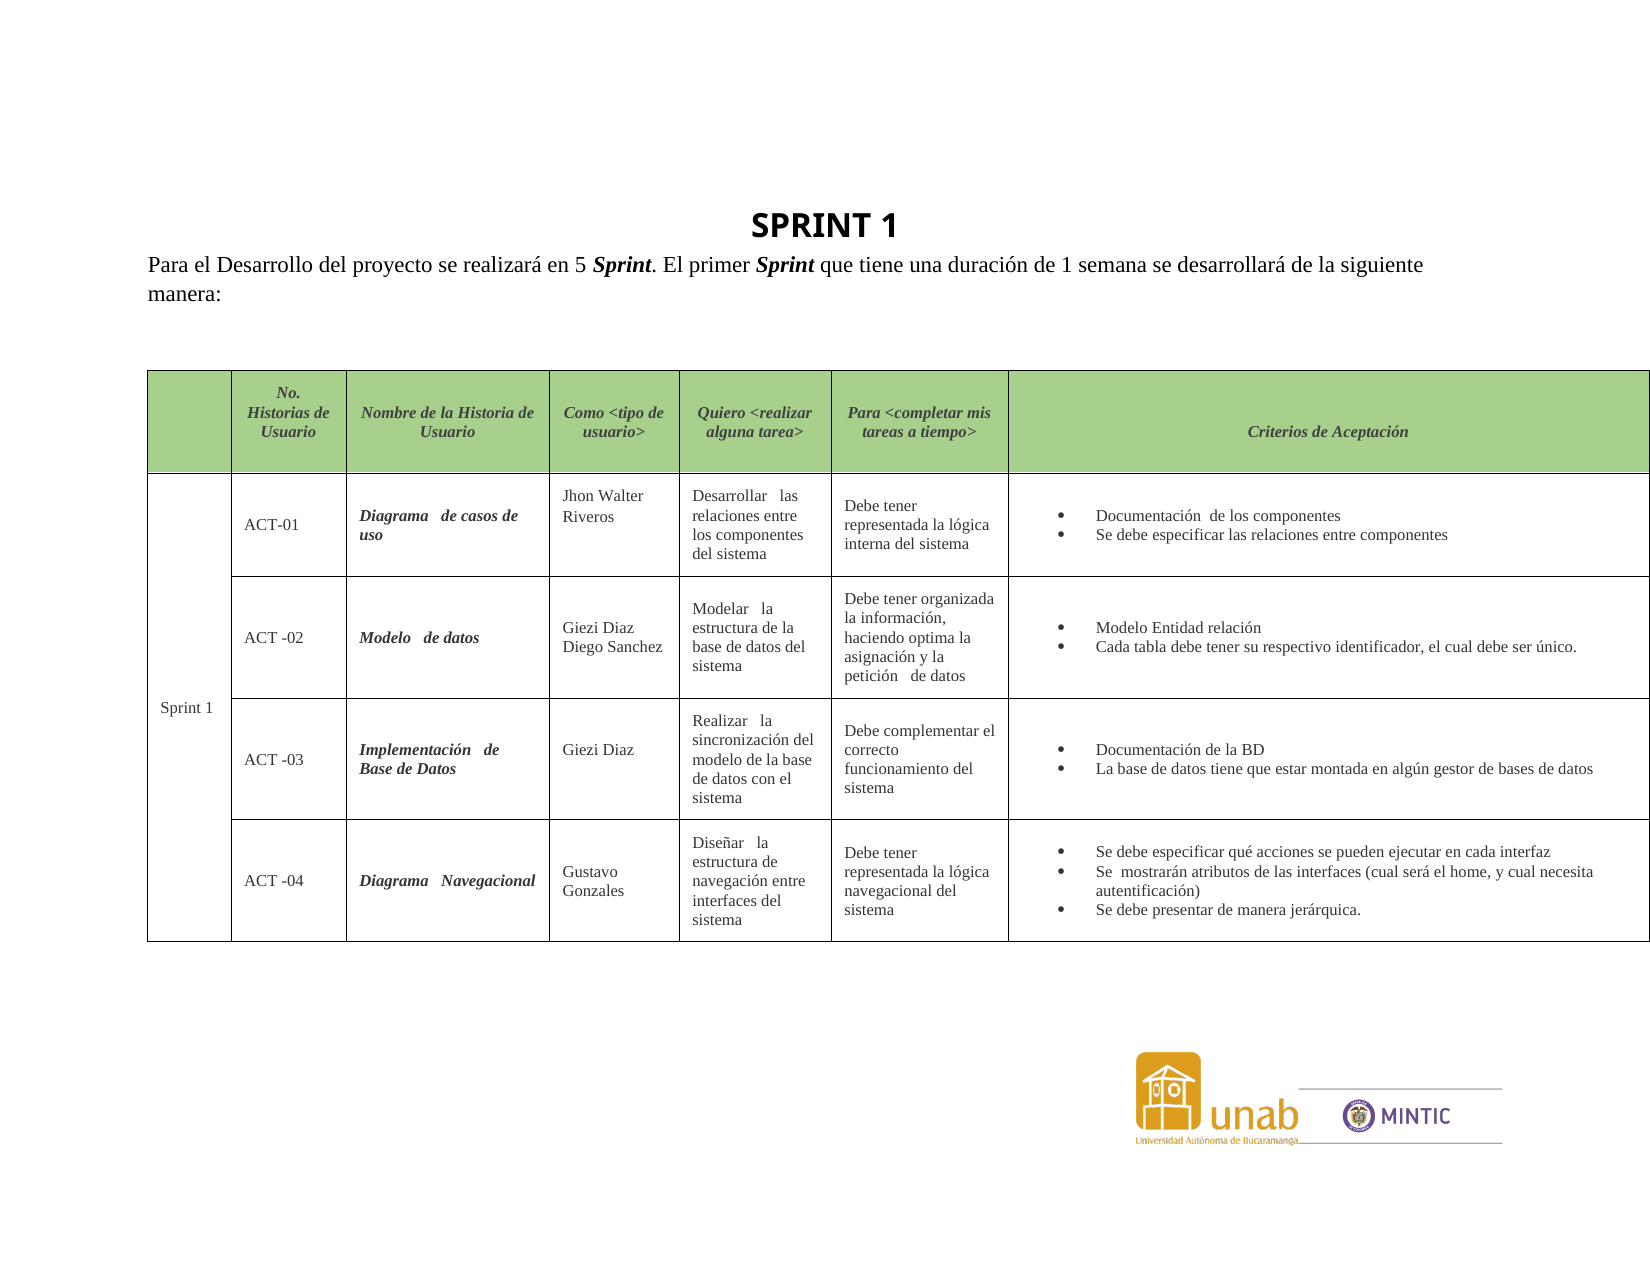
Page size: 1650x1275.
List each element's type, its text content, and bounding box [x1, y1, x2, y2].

table_cell Modelar la estructura de la base de datos del sistema [680, 577, 831, 697]
table_cell Realizar la sincronización del modelo de la base de datos con el sistema [680, 699, 831, 819]
table_header Criterios de Aceptación [1009, 371, 1649, 472]
table_cell Debe complementar el correcto funcionamiento del sistema [832, 699, 1008, 819]
table_cell Giezi Diaz Diego Sanchez [550, 577, 679, 697]
table_header Como <tipo de usuario> [550, 371, 679, 472]
table_cell Diagrama Navegacional [347, 820, 549, 941]
table_cell Desarrollar las relaciones entre los componentes del sistema [680, 474, 831, 576]
table_header Quiero <realizar alguna tarea> [680, 371, 831, 472]
table_cell Documentación de los componentes Se debe especificar las relaciones entre componentes [1009, 474, 1649, 576]
table_cell Diseñar la estructura de navegación entre interfaces del sistema [680, 820, 831, 941]
text Para el Desarrollo del proyecto se realizará en 5 Sprint. El primer Sprint que tiene una duración de 1 semana se desarrollará de la siguiente manera: [148, 251, 1502, 306]
table_cell Sprint 1 [148, 474, 231, 941]
table_cell ACT -03 [232, 699, 346, 819]
subtitle SPRINT 1 [148, 202, 1502, 248]
table_cell Implementación de Base de Datos [347, 699, 549, 819]
table_cell ACT -02 [232, 577, 346, 697]
table_cell Modelo Entidad relación Cada tabla debe tener su respectivo identificador, el cual debe ser único. [1009, 577, 1649, 697]
table_header Para <completar mis tareas a tiempo> [832, 371, 1008, 472]
table_cell ACT -04 [232, 820, 346, 941]
table_header Nombre de la Historia de Usuario [347, 371, 549, 472]
table_cell Jhon Walter Riveros [550, 474, 679, 576]
table_cell Giezi Diaz [550, 699, 679, 819]
picture [1135, 1051, 1503, 1146]
table_cell Se debe especificar qué acciones se pueden ejecutar en cada interfaz Se mostrarán atributos de las interfaces (cual será el home, y cual necesita autentificación) Se debe presentar de manera jerárquica. [1009, 820, 1649, 941]
table_cell Debe tener organizada la información, haciendo optima la asignación y la petición de datos [832, 577, 1008, 697]
table_cell ACT-01 [232, 474, 346, 576]
table_cell Debe tener representada la lógica interna del sistema [832, 474, 1008, 576]
table_header No. Historias de Usuario [232, 371, 346, 472]
table_cell Diagrama de casos de uso [347, 474, 549, 576]
table_cell Documentación de la BD La base de datos tiene que estar montada en algún gestor de bases de datos [1009, 699, 1649, 819]
table_header [148, 371, 231, 472]
table_cell Debe tener representada la lógica navegacional del sistema [832, 820, 1008, 941]
table_cell Gustavo Gonzales [550, 820, 679, 941]
table_cell Modelo de datos [347, 577, 549, 697]
